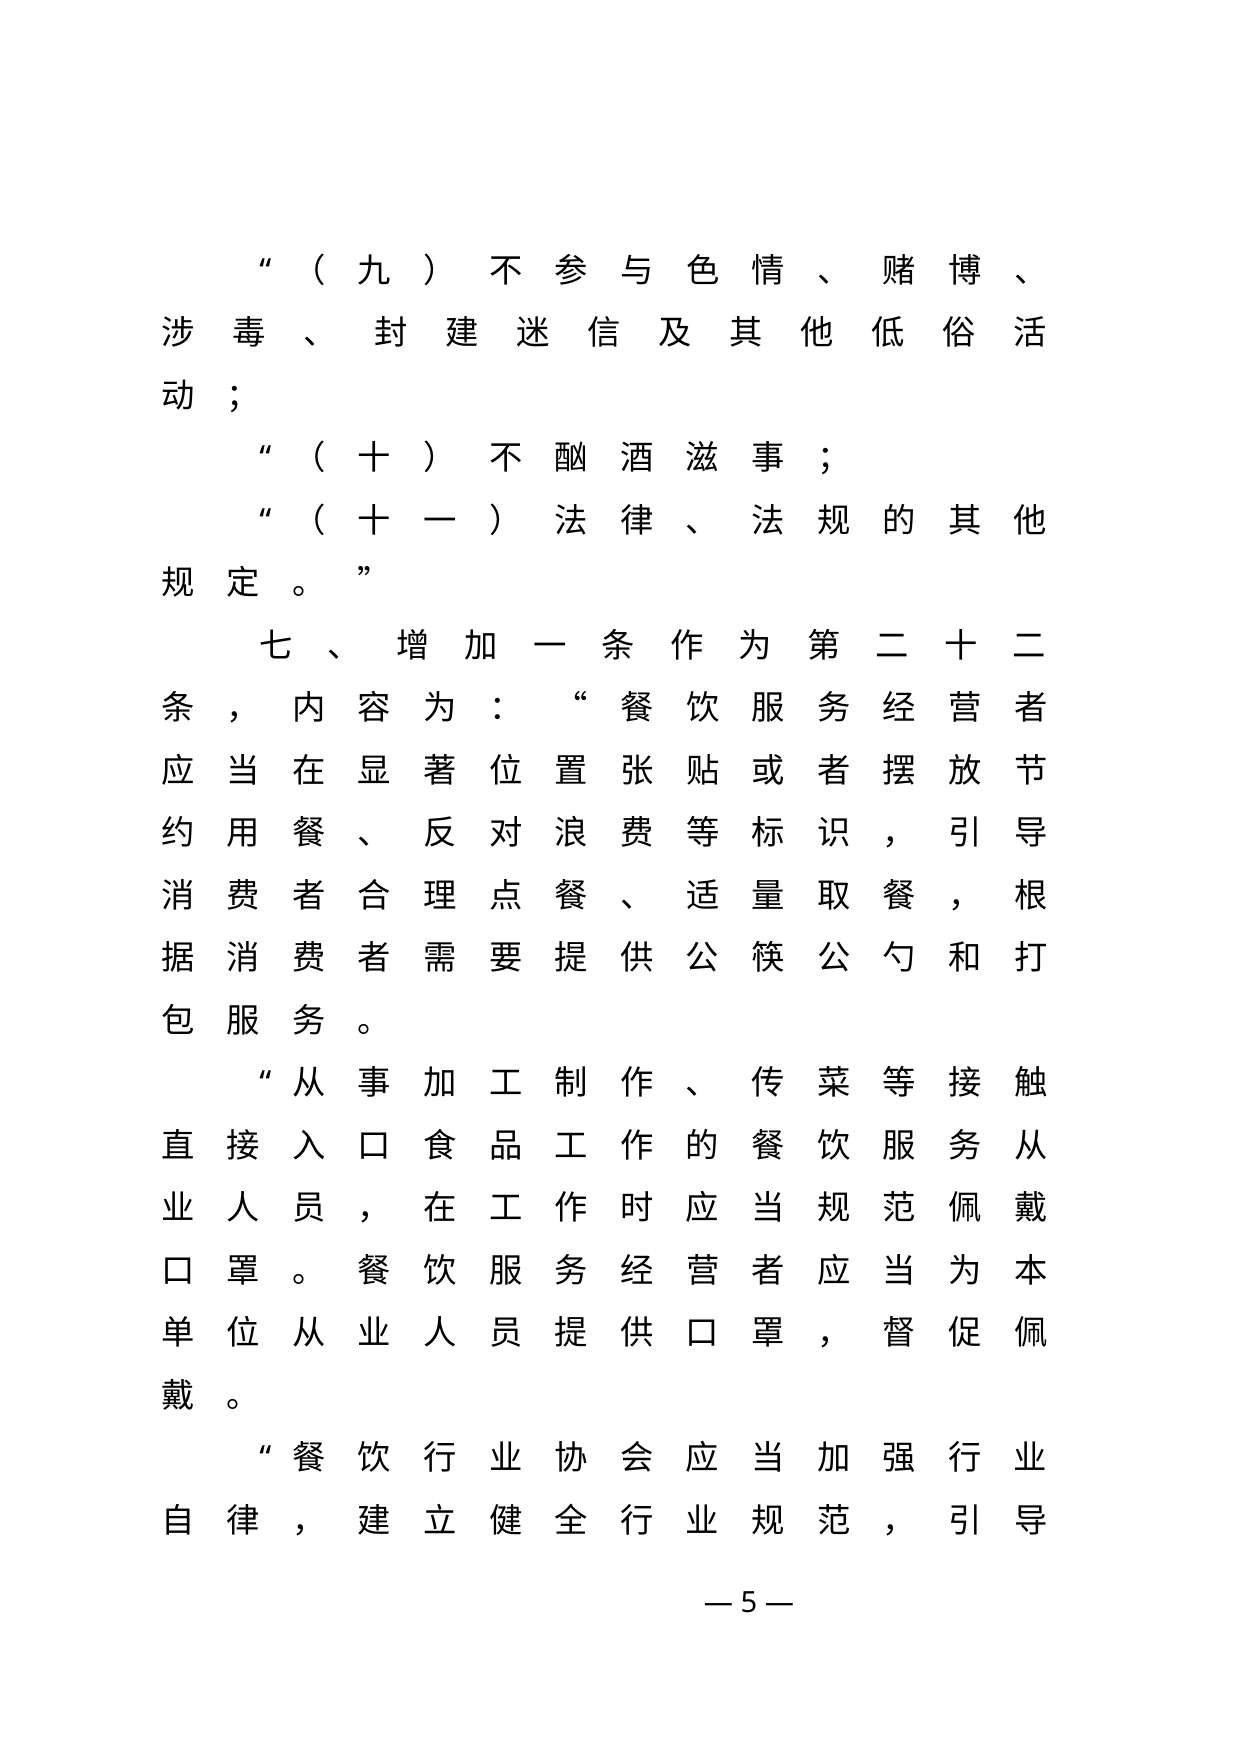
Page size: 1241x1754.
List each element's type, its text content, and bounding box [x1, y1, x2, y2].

text “（十一）法律、法规的其他规定。” [161, 486, 1079, 611]
text “（九）不参与色情、赌博、涉毒、封建迷信及其他低俗活动； [161, 236, 1079, 424]
text 七、增加一条作为第二十二条，内容为：“餐饮服务经营者应当在显著位置张贴或者摆放节约用餐、反对浪费等标识，引导消费者合理点餐、适量取餐，根据消费者需要提供公筷公勺和打包服务。 [161, 611, 1079, 1049]
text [161, 1424, 1079, 1549]
text “从事加工制作、传菜等接触直接入口食品工作的餐饮服务从业人员，在工作时应当规范佩戴口罩。餐饮服务经营者应当为本单位从业人员提供口罩，督促佩戴。 [161, 1049, 1079, 1424]
text “（十）不酗酒滋事； [161, 424, 1079, 486]
